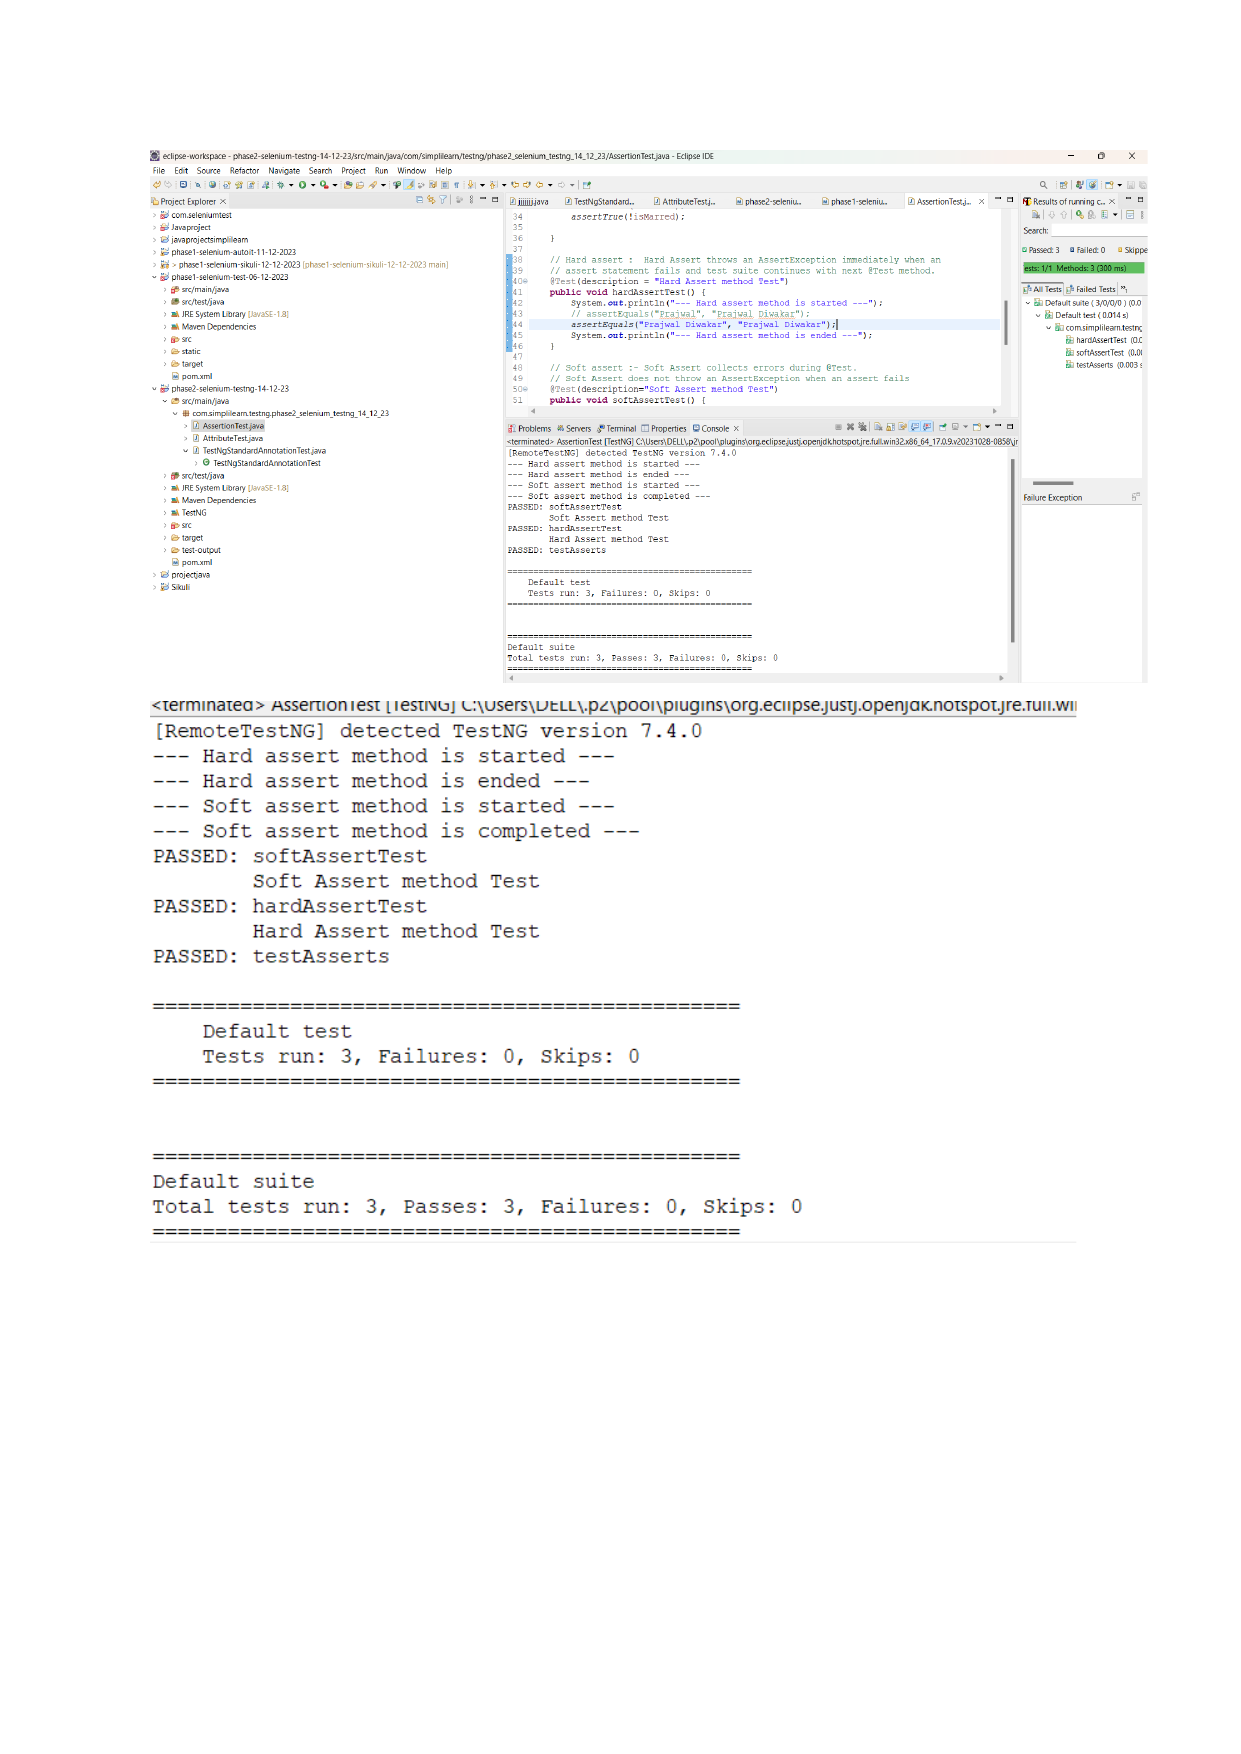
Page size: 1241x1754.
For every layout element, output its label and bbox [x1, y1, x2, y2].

picture [150, 150, 1148, 683]
picture [150, 701, 1077, 1243]
